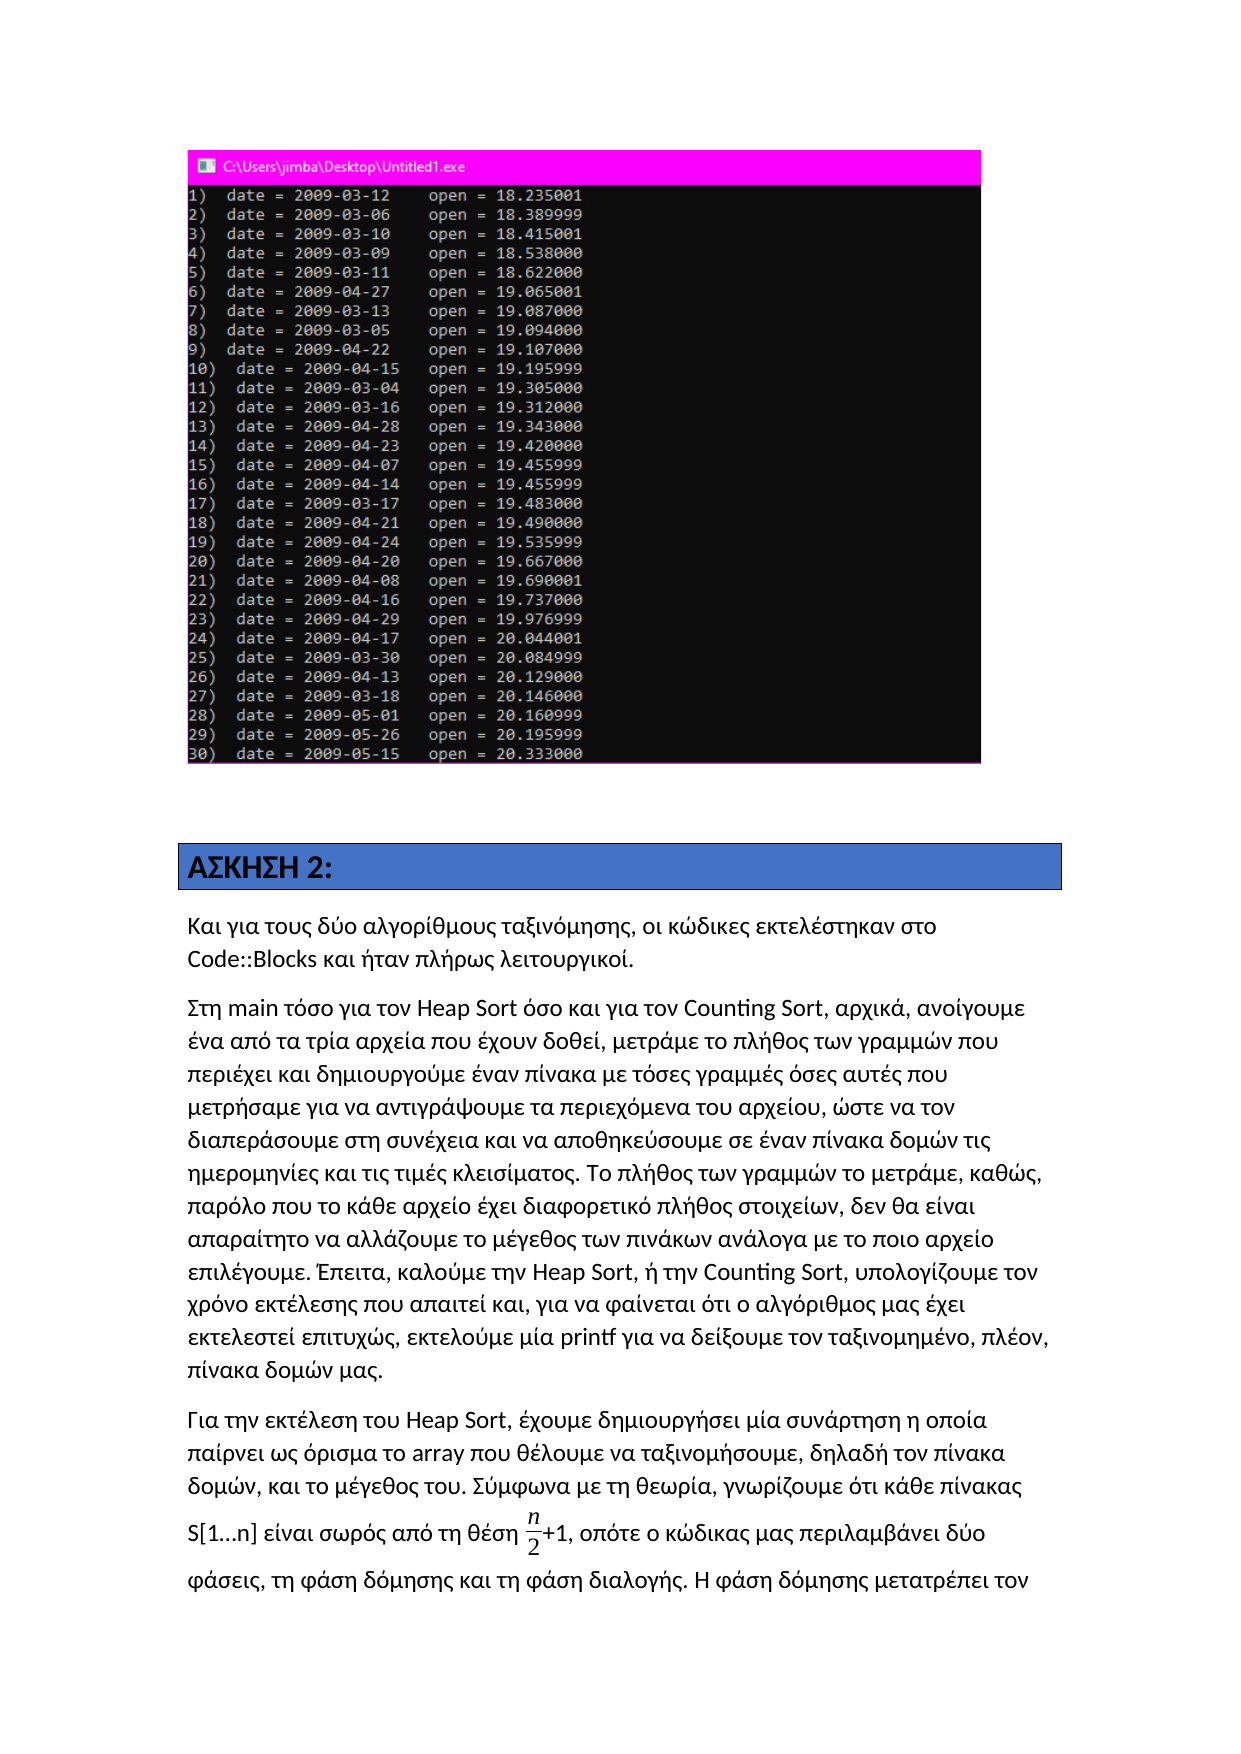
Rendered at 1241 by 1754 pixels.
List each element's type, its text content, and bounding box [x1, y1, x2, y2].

text Στη main τόσο για τον Heap Sort όσο και για τον Counting Sort, αρχικά, ανοίγουμε ένα από τα τρία αρχεία που έχουν δοθεί, μετράμε το πλήθος των γραμμών που περιέχει και δημιουργούμε έναν πίνακα με τόσες γραμμές όσες αυτές που μετρήσαμε για να αντιγράψουμε τα περιεχόμενα του αρχείου, ώστε να τον διαπεράσουμε στη συνέχεια και να αποθηκεύσουμε σε έναν πίνακα δομών τις ημερομηνίες και τις τιμές κλεισίματος. Το πλήθος των γραμμών το μετράμε, καθώς, παρόλο που το κάθε αρχείο έχει διαφορετικό πλήθος στοιχείων, δεν θα είναι απαραίτητο να αλλάζουμε το μέγεθος των πινάκων ανάλογα με το ποιο αρχείο επιλέγουμε. Έπειτα, καλούμε την Heap Sort, ή την Counting Sort, υπολογίζουμε τον χρόνο εκτέλεσης που απαιτεί και, για να φαίνεται ότι ο αλγόριθμος μας έχει εκτελεστεί επιτυχώς, εκτελούμε μία printf για να δείξουμε τον ταξινομημένο, πλέον, πίνακα δομών μας. [187, 992, 1053, 1385]
picture [187, 150, 982, 764]
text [187, 1404, 1053, 1594]
text ΆΣΚΗΣΗ 2: [179, 844, 1061, 889]
text Και για τους δύο αλγορίθμους ταξινόμησης, οι κώδικες εκτελέστηκαν στο Code::Blocks και ήταν πλήρως λειτουργικοί. [187, 910, 1053, 973]
